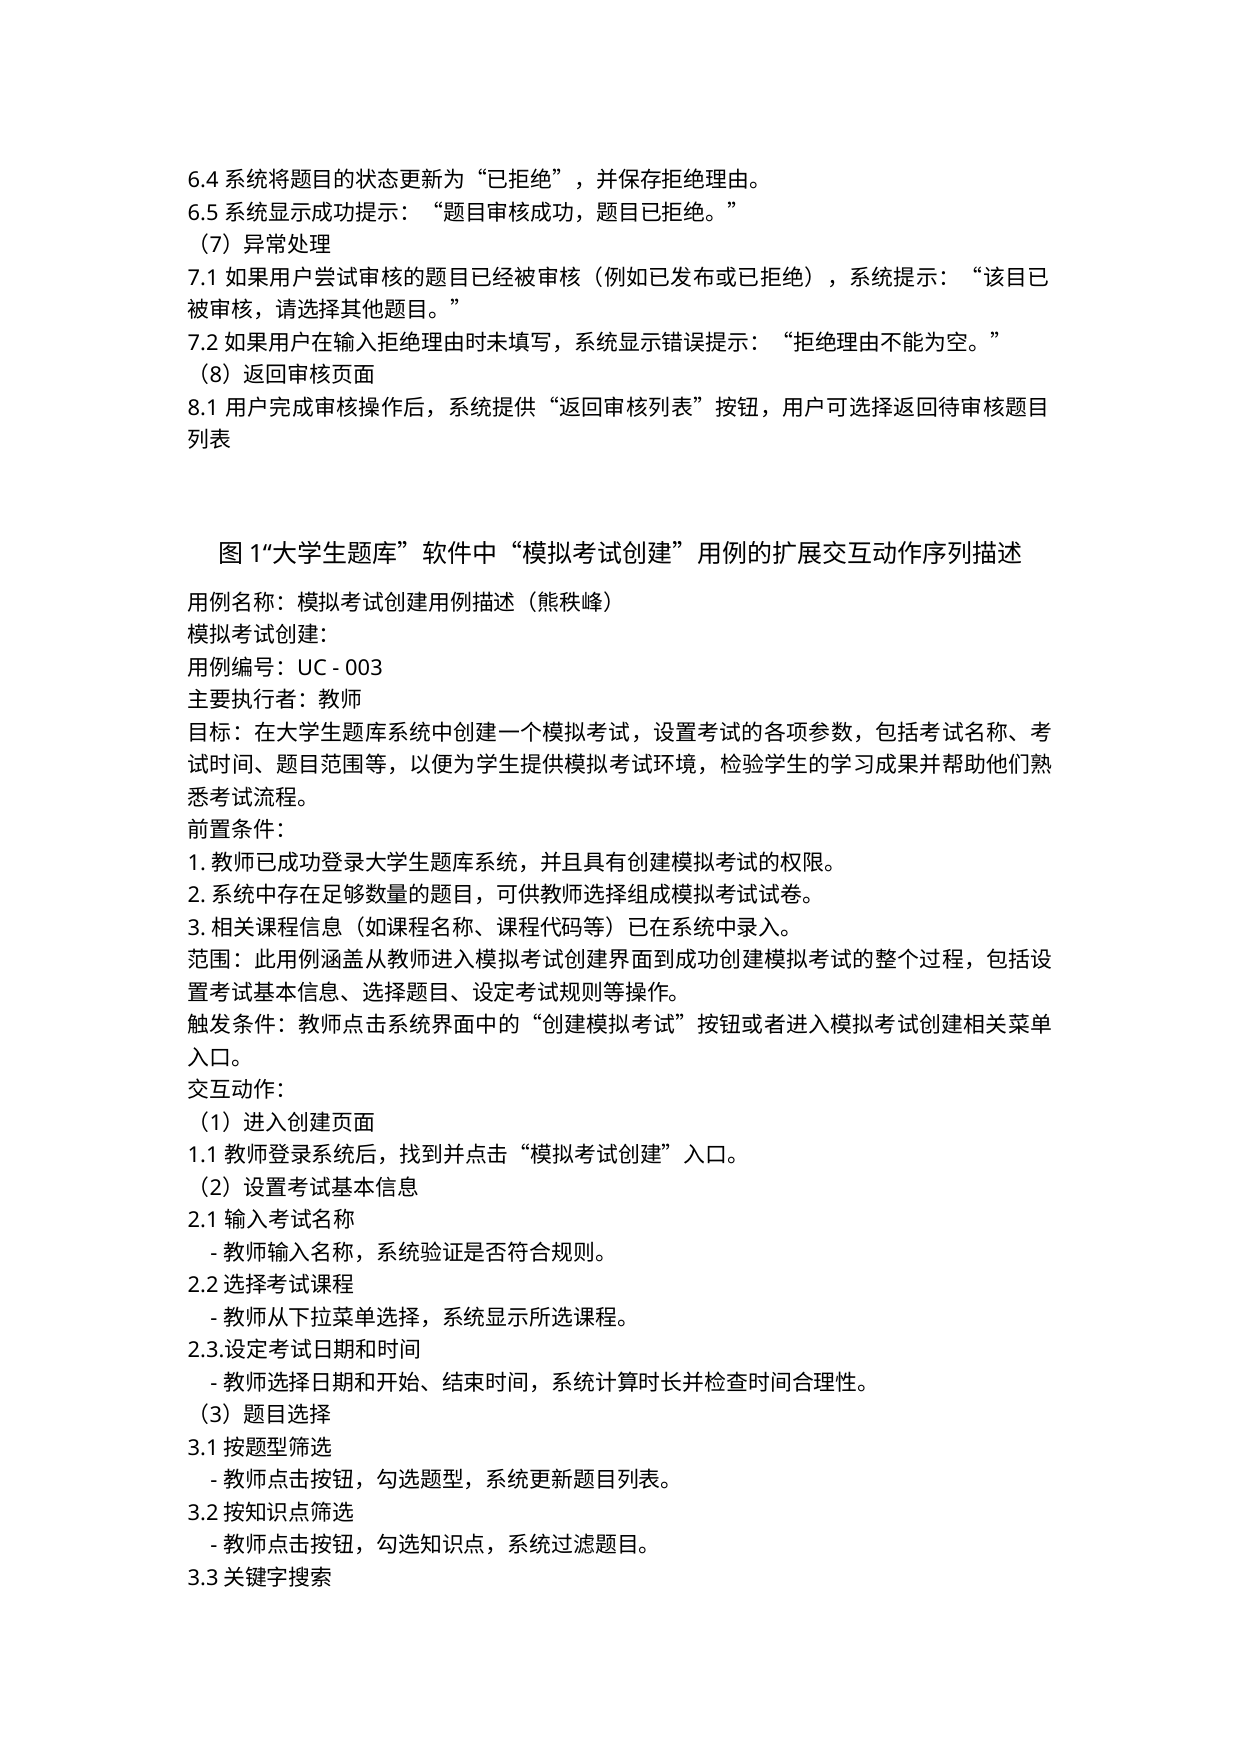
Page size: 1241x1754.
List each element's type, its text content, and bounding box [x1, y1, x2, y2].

text 7.1 如果用户尝试审核的题目已经被审核（例如已发布或已拒绝），系统提示：“该目已被审核，请选择其他题目。” [187, 259, 1053, 324]
text 前置条件： [187, 812, 1053, 844]
text （3）题目选择 [187, 1397, 1053, 1429]
text 用例编号：UC - 003 [187, 649, 1053, 682]
text 模拟考试创建： [187, 617, 1053, 649]
text 范围：此用例涵盖从教师进入模拟考试创建界面到成功创建模拟考试的整个过程，包括设置考试基本信息、选择题目、设定考试规则等操作。 [187, 942, 1053, 1007]
text 主要执行者：教师 [187, 682, 1053, 714]
text 8.1 用户完成审核操作后，系统提供“返回审核列表”按钮，用户可选择返回待审核题目列表 [187, 389, 1053, 454]
text 用例名称：模拟考试创建用例描述（熊秩峰） [187, 584, 1053, 617]
text 6.4 系统将题目的状态更新为“已拒绝”，并保存拒绝理由。 [187, 162, 1053, 194]
text 1.1 教师登录系统后，找到并点击“模拟考试创建”入口。 [187, 1137, 1053, 1169]
text 2. 系统中存在足够数量的题目，可供教师选择组成模拟考试试卷。 [187, 877, 1053, 909]
text 3.2按知识点筛选 [187, 1494, 1053, 1527]
text - 教师点击按钮，勾选知识点，系统过滤题目。 [187, 1527, 1053, 1559]
text 7.2 如果用户在输入拒绝理由时未填写，系统显示错误提示：“拒绝理由不能为空。” [187, 324, 1053, 357]
text （1）进入创建页面 [187, 1104, 1053, 1137]
text （2）设置考试基本信息 [187, 1169, 1053, 1202]
text 触发条件：教师点击系统界面中的“创建模拟考试”按钮或者进入模拟考试创建相关菜单入口。 [187, 1007, 1053, 1072]
text 3.1按题型筛选 [187, 1429, 1053, 1462]
text 目标：在大学生题库系统中创建一个模拟考试，设置考试的各项参数，包括考试名称、考试时间、题目范围等，以便为学生提供模拟考试环境，检验学生的学习成果并帮助他们熟悉考试流程。 [187, 714, 1053, 812]
text - 教师输入名称，系统验证是否符合规则。 [187, 1234, 1053, 1267]
text 1. 教师已成功登录大学生题库系统，并且具有创建模拟考试的权限。 [187, 844, 1053, 877]
text （8）返回审核页面 [187, 357, 1053, 389]
text 2.2选择考试课程 [187, 1267, 1053, 1299]
text 3.3关键字搜索 [187, 1559, 1053, 1592]
text 2.1 输入考试名称 [187, 1202, 1053, 1234]
text 6.5 系统显示成功提示：“题目审核成功，题目已拒绝。” [187, 194, 1053, 227]
text - 教师点击按钮，勾选题型，系统更新题目列表。 [187, 1462, 1053, 1494]
text 3. 相关课程信息（如课程名称、课程代码等）已在系统中录入。 [187, 909, 1053, 942]
text 图1“大学生题库”软件中“模拟考试创建”用例的扩展交互动作序列描述 [187, 519, 1053, 584]
text - 教师选择日期和开始、结束时间，系统计算时长并检查时间合理性。 [187, 1364, 1053, 1397]
text （7）异常处理 [187, 227, 1053, 259]
text - 教师从下拉菜单选择，系统显示所选课程。 [187, 1299, 1053, 1332]
text 2.3.设定考试日期和时间 [187, 1332, 1053, 1364]
text 交互动作： [187, 1072, 1053, 1104]
